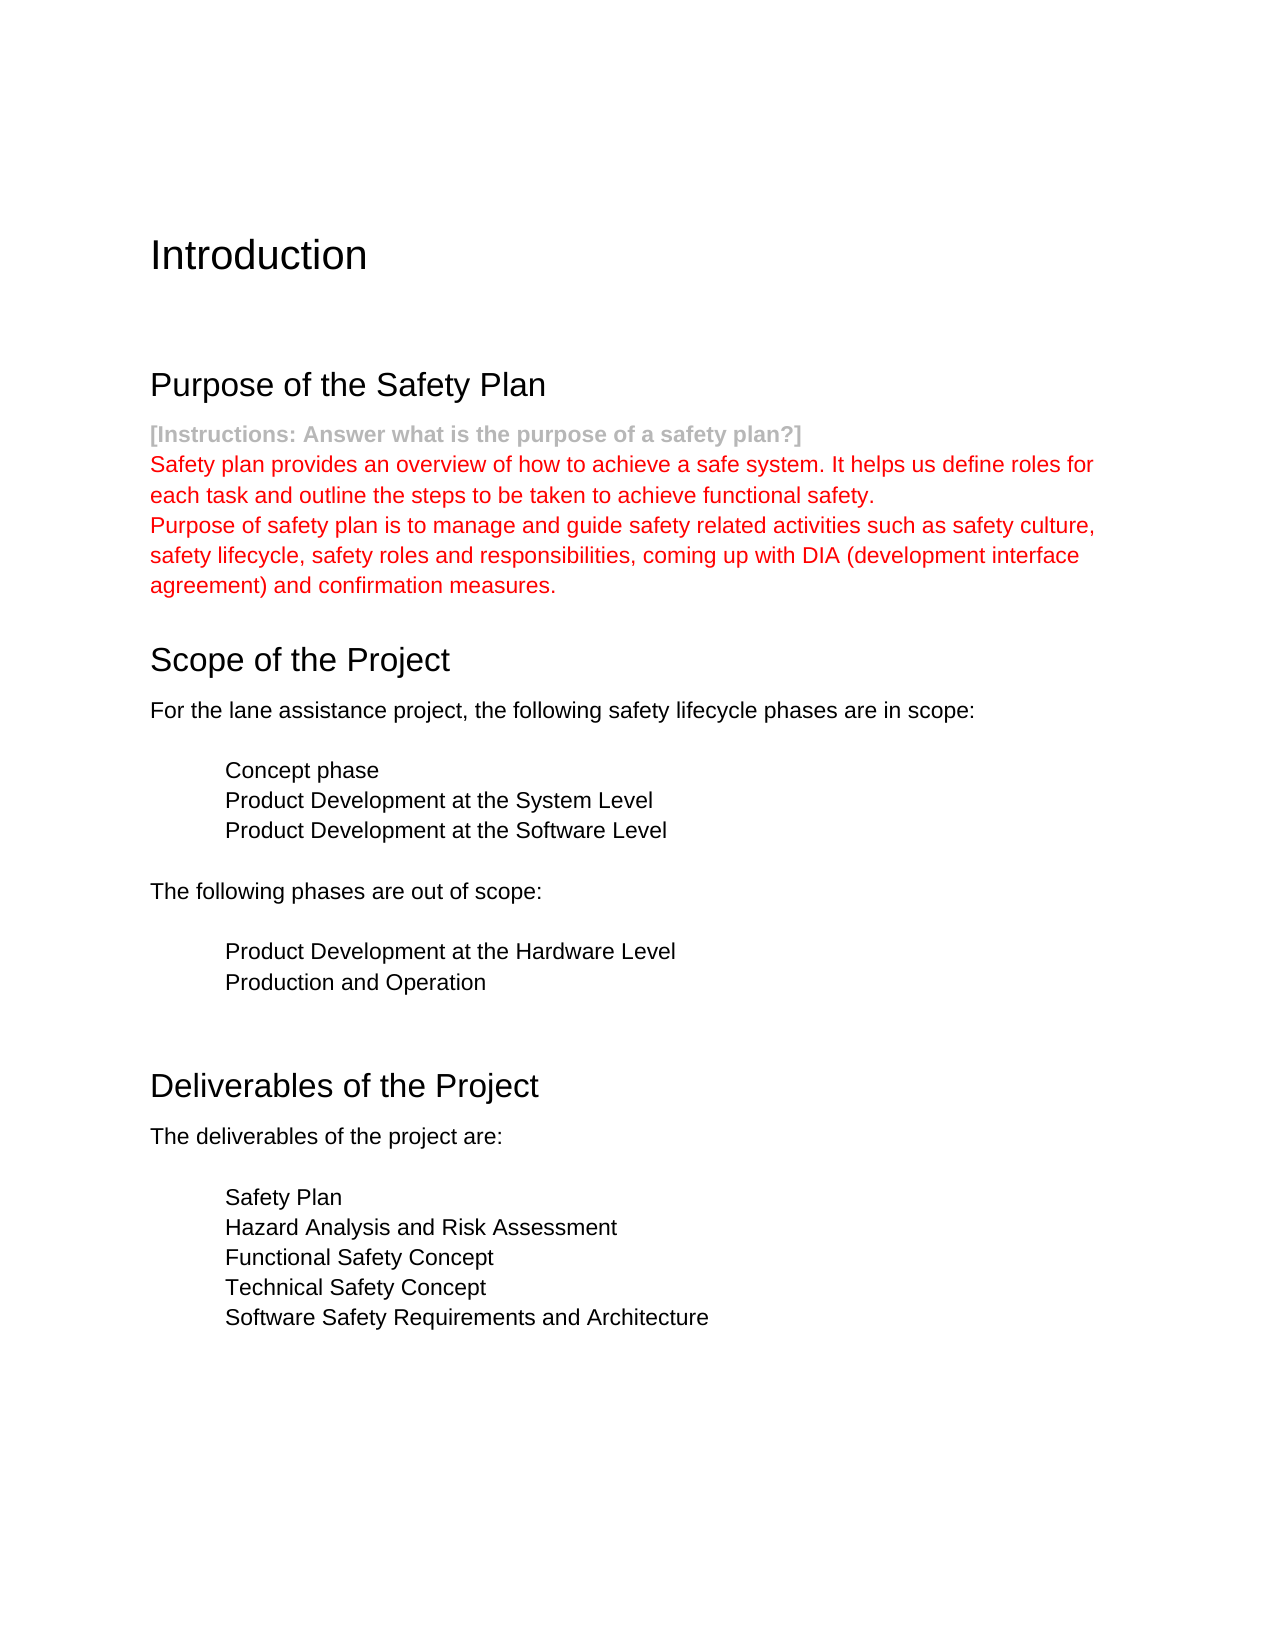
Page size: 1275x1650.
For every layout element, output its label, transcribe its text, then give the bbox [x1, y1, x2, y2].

text Concept phase [150, 757, 1125, 783]
subtitle Scope of the Project [150, 640, 1125, 678]
text Software Safety Requirements and Architecture [150, 1304, 1125, 1331]
text The following phases are out of scope: [150, 878, 1125, 904]
text [Instructions: Answer what is the purpose of a safety plan?] [150, 421, 1125, 448]
text Production and Operation [150, 968, 1125, 995]
text Product Development at the Hardware Level [150, 938, 1125, 965]
text Safety Plan [150, 1183, 1125, 1210]
text Technical Safety Concept [150, 1274, 1125, 1301]
text Functional Safety Concept [150, 1244, 1125, 1270]
subtitle Deliverables of the Project [150, 1066, 1125, 1105]
text The deliverables of the project are: [150, 1123, 1125, 1149]
text Safety plan provides an overview of how to achieve a safe system. It helps us define roles for each task and outline the steps to be taken to achieve functional safety. [150, 451, 1125, 508]
text Product Development at the System Level [150, 787, 1125, 814]
text Product Development at the Software Level [150, 817, 1125, 844]
text For the lane assistance project, the following safety lifecycle phases are in scope: [150, 697, 1125, 723]
subtitle Purpose of the Safety Plan [150, 364, 1125, 403]
text Purpose of safety plan is to manage and guide safety related activities such as safety culture, safety lifecycle, safety roles and responsibilities, coming up with DIA (development interface agreement) and confirmation measures. [150, 512, 1125, 599]
subtitle Introduction [150, 230, 1125, 278]
text Hazard Analysis and Risk Assessment [150, 1214, 1125, 1240]
